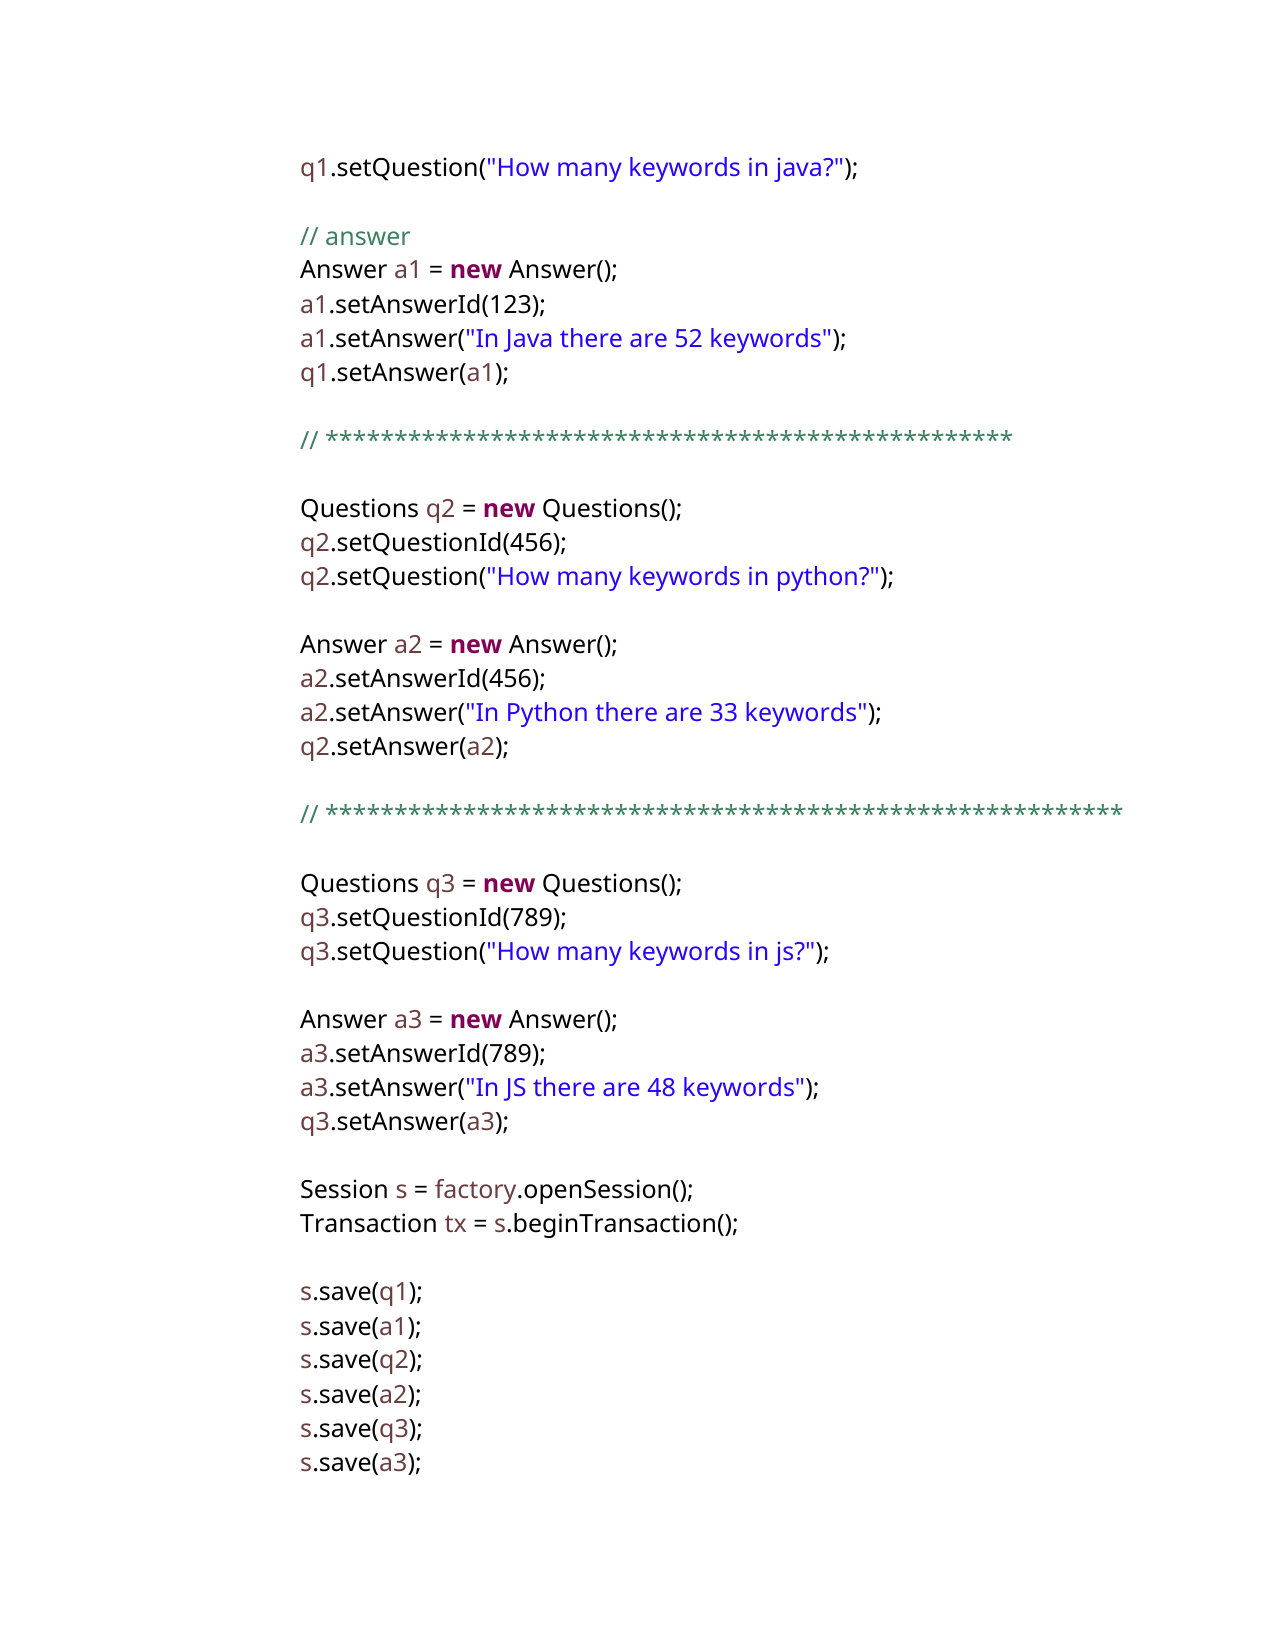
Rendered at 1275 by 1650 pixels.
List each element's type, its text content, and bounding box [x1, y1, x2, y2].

text Questions q3 = new Questions(); [150, 865, 1125, 899]
text a2.setAnswer("In Python there are 33 keywords"); [150, 695, 1125, 729]
text Transaction tx = s.beginTransaction(); [150, 1206, 1125, 1240]
text // ********************************************************** [150, 797, 1125, 831]
text s.save(a3); [150, 1444, 1125, 1478]
text Answer a1 = new Answer(); [150, 252, 1125, 286]
text q2.setQuestion("How many keywords in python?"); [150, 559, 1125, 593]
text q3.setAnswer(a3); [150, 1104, 1125, 1138]
text Answer a3 = new Answer(); [150, 1002, 1125, 1036]
text // ************************************************** [150, 422, 1125, 457]
text q1.setAnswer(a1); [150, 354, 1125, 388]
text q1.setQuestion("How many keywords in java?"); [150, 150, 1125, 184]
text q2.setAnswer(a2); [150, 729, 1125, 763]
text s.save(q3); [150, 1410, 1125, 1444]
text Questions q2 = new Questions(); [150, 491, 1125, 525]
text a3.setAnswerId(789); [150, 1036, 1125, 1070]
text Session s = factory.openSession(); [150, 1172, 1125, 1206]
text a1.setAnswer("In Java there are 52 keywords"); [150, 320, 1125, 354]
text q3.setQuestion("How many keywords in js?"); [150, 933, 1125, 967]
text q2.setQuestionId(456); [150, 525, 1125, 559]
text q3.setQuestionId(789); [150, 899, 1125, 933]
text Answer a2 = new Answer(); [150, 627, 1125, 661]
text s.save(a1); [150, 1308, 1125, 1342]
text s.save(q2); [150, 1342, 1125, 1376]
text // answer [150, 218, 1125, 252]
text a1.setAnswerId(123); [150, 286, 1125, 320]
text s.save(a2); [150, 1376, 1125, 1410]
text a3.setAnswer("In JS there are 48 keywords"); [150, 1070, 1125, 1104]
text s.save(q1); [150, 1274, 1125, 1308]
text a2.setAnswerId(456); [150, 661, 1125, 695]
